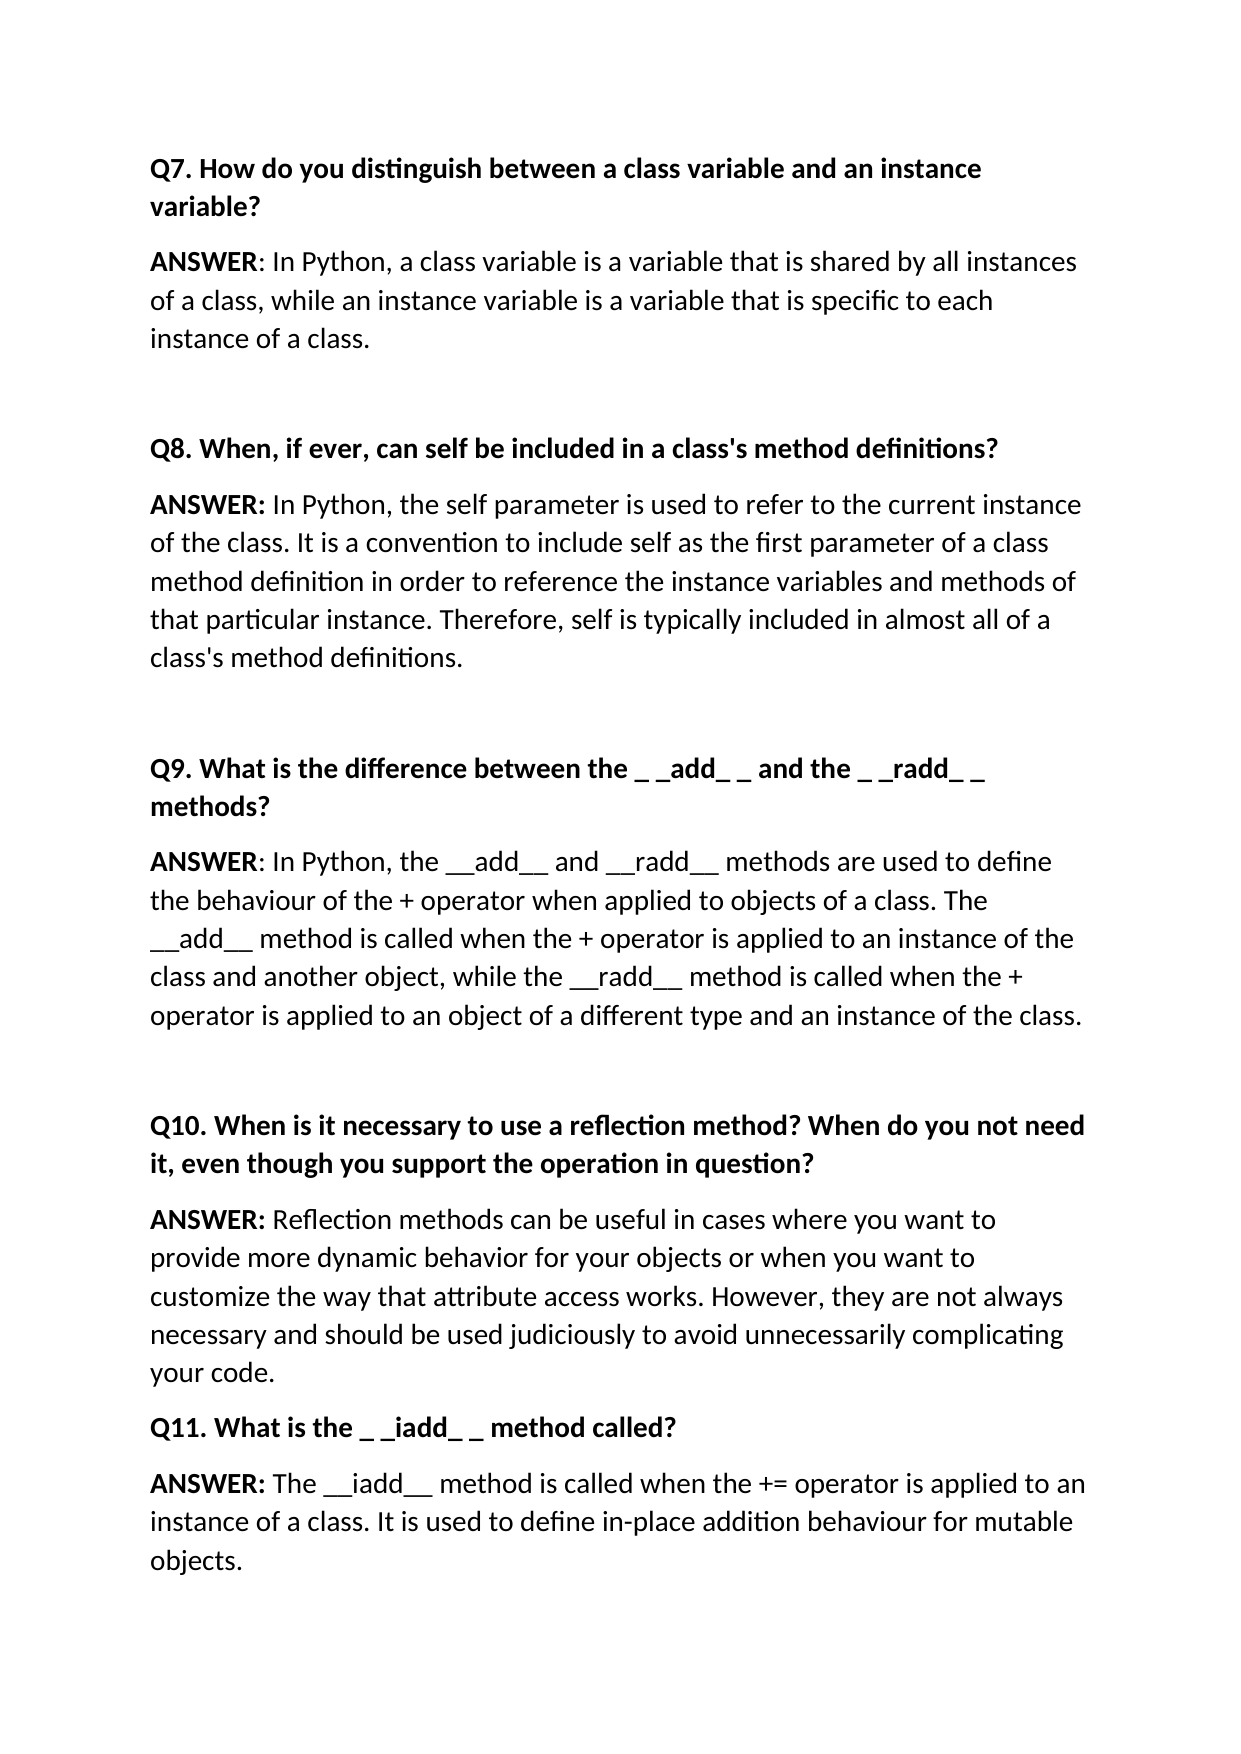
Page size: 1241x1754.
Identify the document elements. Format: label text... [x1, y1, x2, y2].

text ANSWER: In Python, the __add__ and __radd__ methods are used to define the behaviour of the + operator when applied to objects of a class. The __add__ method is called when the + operator is applied to an instance of the class and another object, while the __radd__ method is called when the + operator is applied to an object of a different type and an instance of the class. [150, 843, 1090, 1033]
text Q9. What is the difference between the _ _add_ _ and the _ _radd_ _ methods? [150, 750, 1090, 824]
text ANSWER: Reflection methods can be useful in cases where you want to provide more dynamic behavior for your objects or when you want to customize the way that attribute access works. However, they are not always necessary and should be used judiciously to avoid unnecessarily complicating your code. [150, 1201, 1090, 1390]
text ANSWER: In Python, a class variable is a variable that is shared by all instances of a class, while an instance variable is a variable that is specific to each instance of a class. [150, 243, 1090, 356]
text Q7. How do you distinguish between a class variable and an instance variable? [150, 150, 1090, 224]
text Q11. What is the _ _iadd_ _ method called? [150, 1409, 1090, 1445]
text Q10. When is it necessary to use a reflection method? When do you not need it, even though you support the operation in question? [150, 1107, 1090, 1181]
text Q8. When, if ever, can self be included in a class's method definitions? [150, 431, 1090, 466]
text ANSWER: The __iadd__ method is called when the += operator is applied to an instance of a class. It is used to define in-place addition behaviour for mutable objects. [150, 1465, 1090, 1577]
text ANSWER: In Python, the self parameter is used to refer to the current instance of the class. It is a convention to include self as the first parameter of a class method definition in order to reference the instance variables and methods of that particular instance. Therefore, self is typically included in almost all of a class's method definitions. [150, 486, 1090, 675]
